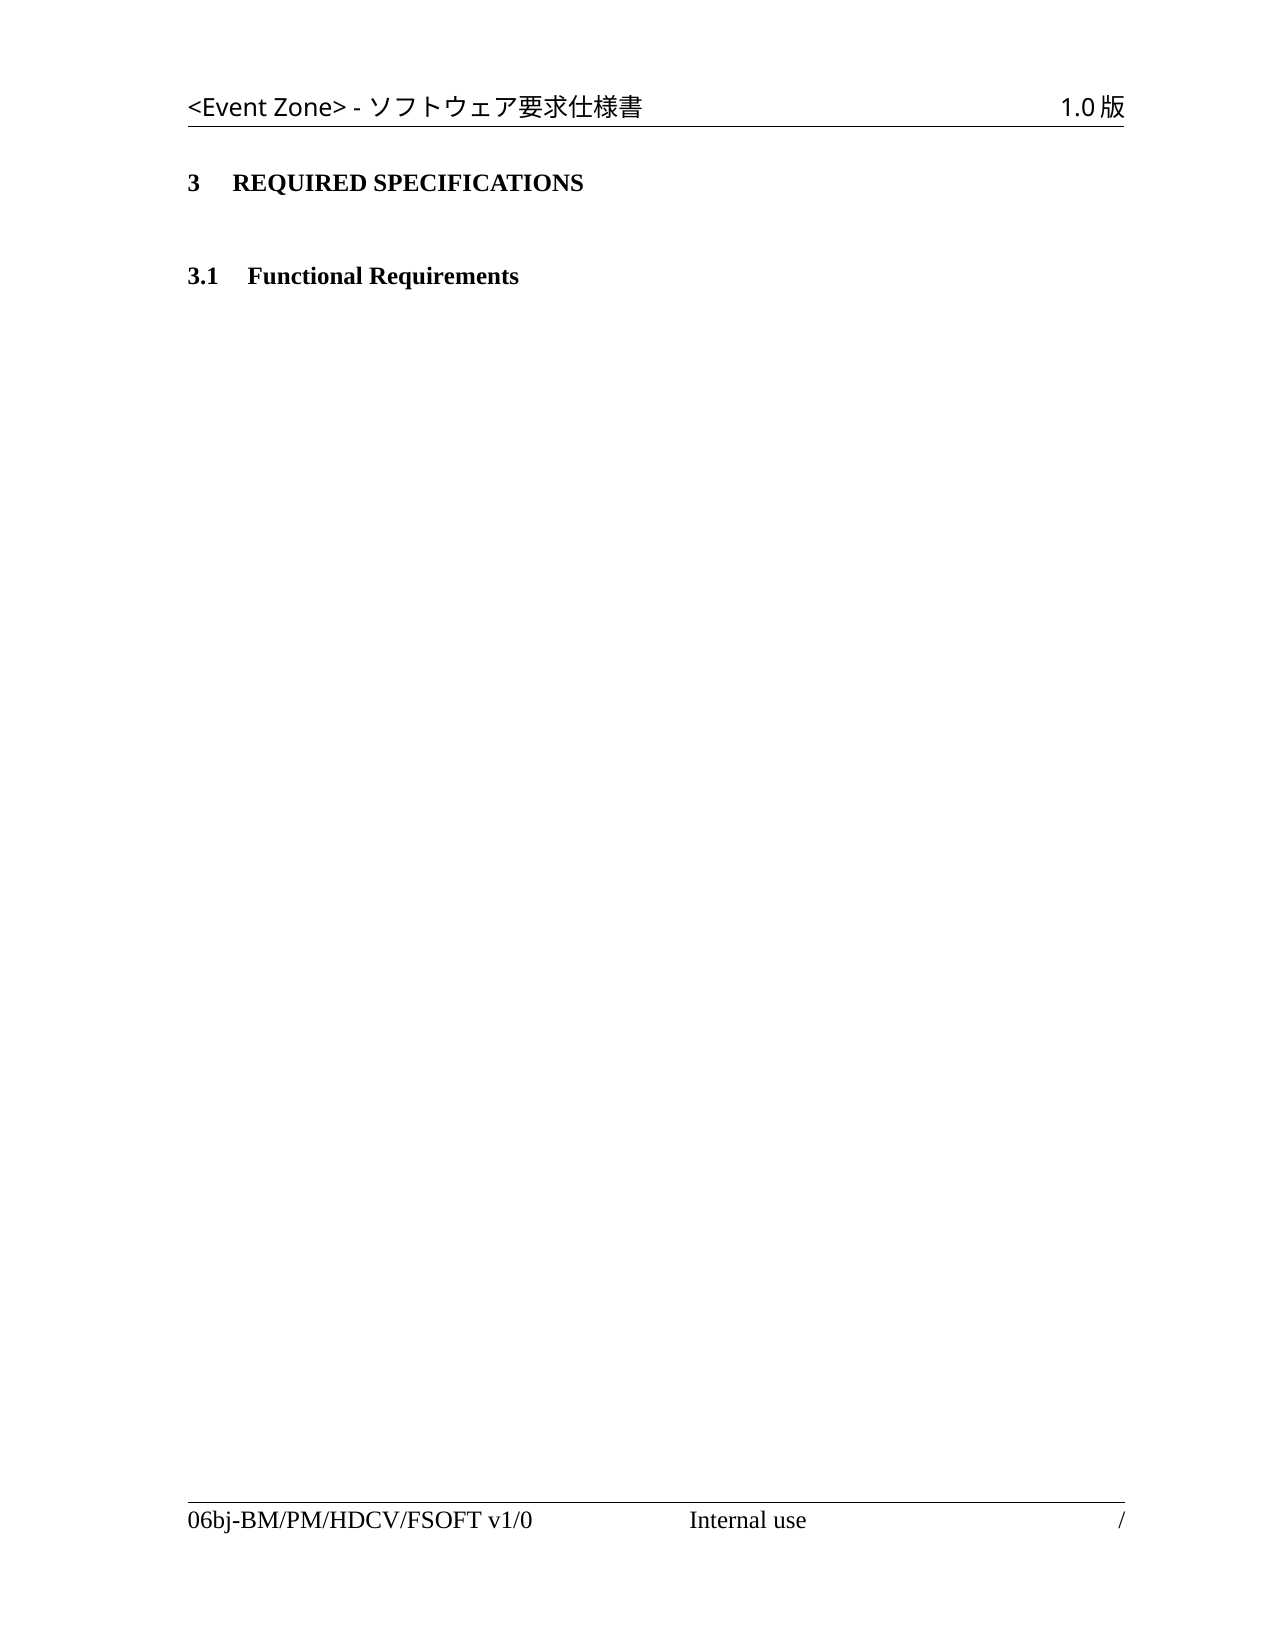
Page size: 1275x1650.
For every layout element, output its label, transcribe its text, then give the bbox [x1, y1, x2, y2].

subtitle Required specifications [187, 168, 1125, 197]
subtitle Functional Requirements [187, 261, 1125, 290]
